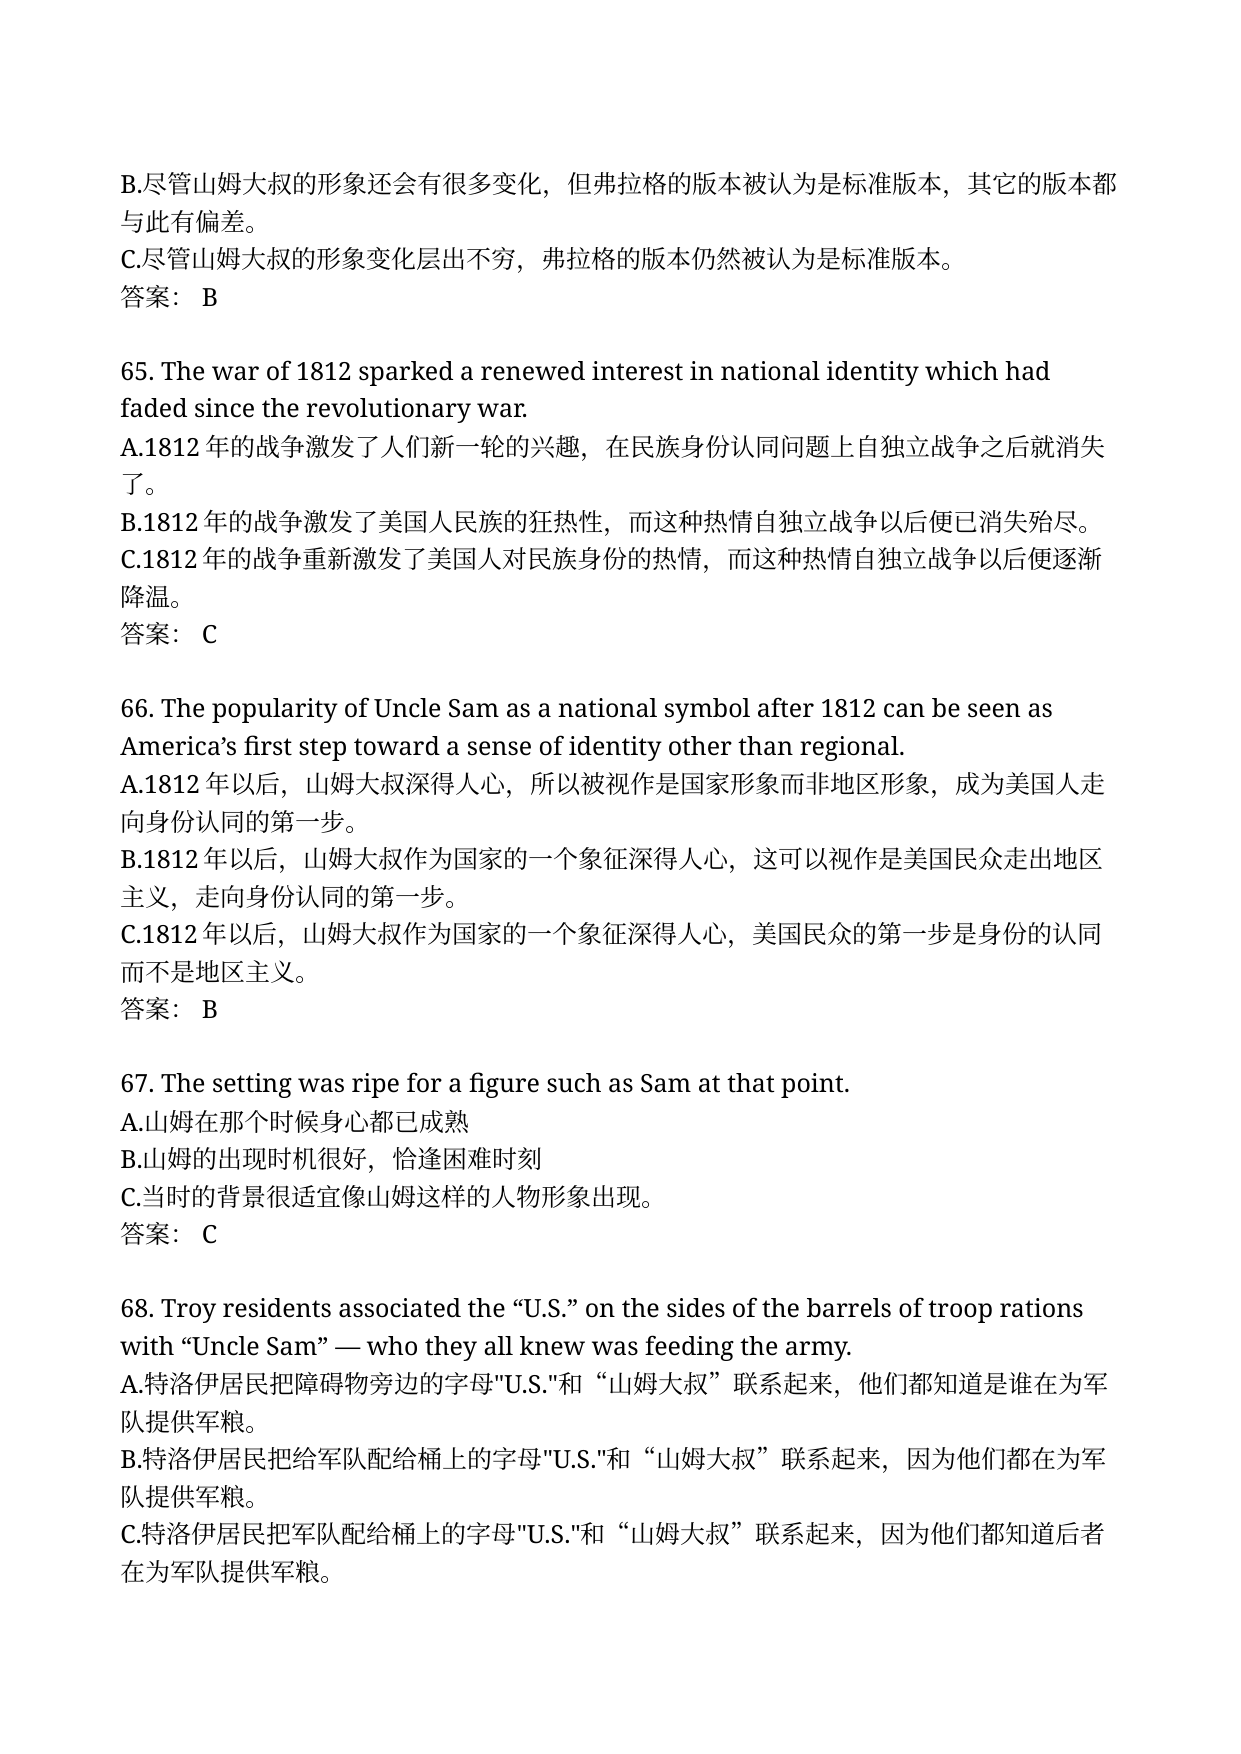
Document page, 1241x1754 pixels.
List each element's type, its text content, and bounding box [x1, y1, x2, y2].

text 答案： B [120, 277, 1120, 314]
text C.特洛伊居民把军队配给桶上的字母"U.S."和“山姆大叔”联系起来，因为他们都知道后者在为军队提供军粮。 [120, 1514, 1120, 1589]
text 65. The war of 1812 sparked a renewed interest in national identity which had faded since the revolutionary war. [120, 352, 1120, 427]
text A.山姆在那个时候身心都已成熟 [120, 1102, 1120, 1139]
text B.1812年以后，山姆大叔作为国家的一个象征深得人心，这可以视作是美国民众走出地区主义，走向身份认同的第一步。 [120, 839, 1120, 914]
text B.尽管山姆大叔的形象还会有很多变化，但弗拉格的版本被认为是标准版本，其它的版本都与此有偏差。 [120, 164, 1120, 239]
text 答案： C [120, 614, 1120, 652]
text C.尽管山姆大叔的形象变化层出不穷，弗拉格的版本仍然被认为是标准版本。 [120, 239, 1120, 277]
text 66. The popularity of Uncle Sam as a national symbol after 1812 can be seen as America’s first step toward a sense of identity other than regional. [120, 689, 1120, 764]
text 67. The setting was ripe for a figure such as Sam at that point. [120, 1064, 1120, 1102]
text C.1812年的战争重新激发了美国人对民族身份的热情，而这种热情自独立战争以后便逐渐降温。 [120, 539, 1120, 614]
text 68. Troy residents associated the “U.S.” on the sides of the barrels of troop rations with “Uncle Sam” — who they all knew was feeding the army. [120, 1289, 1120, 1364]
text B.山姆的出现时机很好，恰逢困难时刻 [120, 1139, 1120, 1177]
text B.1812年的战争激发了美国人民族的狂热性，而这种热情自独立战争以后便已消失殆尽。 [120, 502, 1120, 539]
text C.1812年以后，山姆大叔作为国家的一个象征深得人心，美国民众的第一步是身份的认同而不是地区主义。 [120, 914, 1120, 989]
text B.特洛伊居民把给军队配给桶上的字母"U.S."和“山姆大叔”联系起来，因为他们都在为军队提供军粮。 [120, 1439, 1120, 1514]
text A.特洛伊居民把障碍物旁边的字母"U.S."和“山姆大叔”联系起来，他们都知道是谁在为军队提供军粮。 [120, 1364, 1120, 1439]
text 答案： C [120, 1214, 1120, 1252]
text A.1812年以后，山姆大叔深得人心，所以被视作是国家形象而非地区形象，成为美国人走向身份认同的第一步。 [120, 764, 1120, 839]
text A.1812年的战争激发了人们新一轮的兴趣，在民族身份认同问题上自独立战争之后就消失了。 [120, 427, 1120, 502]
text 答案： B [120, 989, 1120, 1027]
text C.当时的背景很适宜像山姆这样的人物形象出现。 [120, 1177, 1120, 1214]
